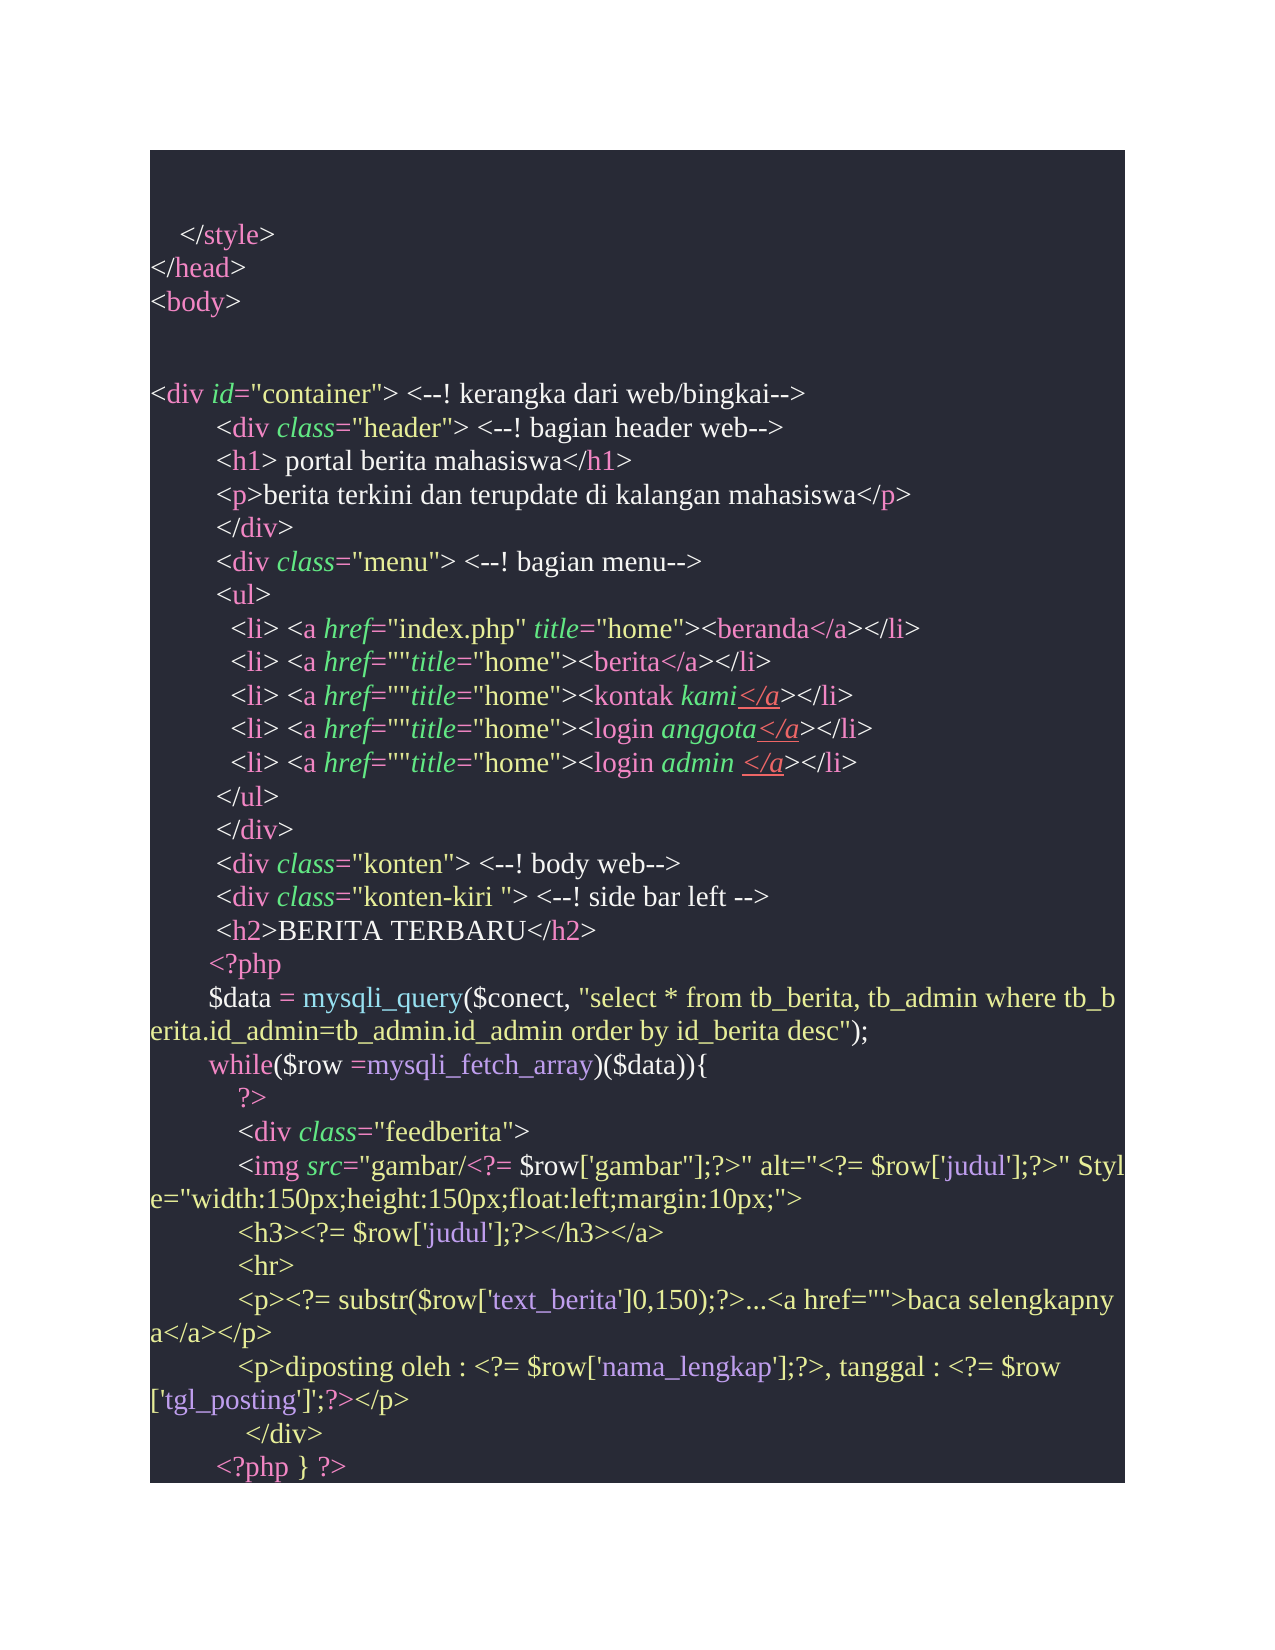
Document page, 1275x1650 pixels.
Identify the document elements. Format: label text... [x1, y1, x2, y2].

text </ul> [150, 779, 1125, 812]
text <li> <a href="index.php" title="home"><beranda</a></li> [150, 611, 1125, 644]
text <hr> [150, 1248, 1125, 1282]
text <?php [150, 946, 1125, 980]
text <div class="menu"> <--! bagian menu--> [150, 544, 1125, 577]
text </div> [150, 1416, 1125, 1449]
text <li> <a href=""title="home"><login admin </a></li> [150, 745, 1125, 779]
text </div> [150, 812, 1125, 846]
text <div class="header"> <--! bagian header web--> [150, 410, 1125, 443]
text <p><?= substr($row['text_berita']0,150);?>...<a href="">baca selengkapnya</a></p> [150, 1282, 1125, 1349]
text <li> <a href=""title="home"><login anggota</a></li> [150, 712, 1125, 745]
text <li> <a href=""title="home"><berita</a></li> [150, 644, 1125, 678]
text <div class="konten-kiri "> <--! side bar left --> [150, 879, 1125, 913]
text while($row =mysqli_fetch_array)($data)){ [150, 1047, 1125, 1081]
text </div> [150, 510, 1125, 544]
text <h2>BERITA TERBARU</h2> [150, 913, 1125, 946]
text <ul> [150, 577, 1125, 611]
text <div id="container"> <--! kerangka dari web/bingkai--> [150, 376, 1125, 410]
text <h3><?= $row['judul'];?></h3></a> [150, 1215, 1125, 1248]
text <div class="konten"> <--! body web--> [150, 846, 1125, 879]
text <h1> portal berita mahasiswa</h1> [150, 443, 1125, 477]
text $data = mysqli_query($conect, "select * from tb_berita, tb_admin where tb_berita.id_admin=tb_admin.id_admin order by id_berita desc"); [150, 980, 1125, 1047]
text ?> [150, 1081, 1125, 1114]
text <p>diposting oleh : <?= $row['nama_lengkap'];?>, tanggal : <?= $row['tgl_posting']';?></p> [150, 1349, 1125, 1416]
text </style> [150, 217, 1125, 251]
text <p>berita terkini dan terupdate di kalangan mahasiswa</p> [150, 477, 1125, 510]
text <img src="gambar/<?= $row['gambar"];?>" alt="<?= $row['judul'];?>" Style="width:150px;height:150px;float:left;margin:10px;"> [150, 1148, 1125, 1215]
text <div class="feedberita"> [150, 1114, 1125, 1148]
text <?php } ?> [150, 1449, 1125, 1483]
text <li> <a href=""title="home"><kontak kami</a></li> [150, 678, 1125, 712]
text </head> [150, 251, 1125, 284]
text <body> [150, 284, 1125, 318]
